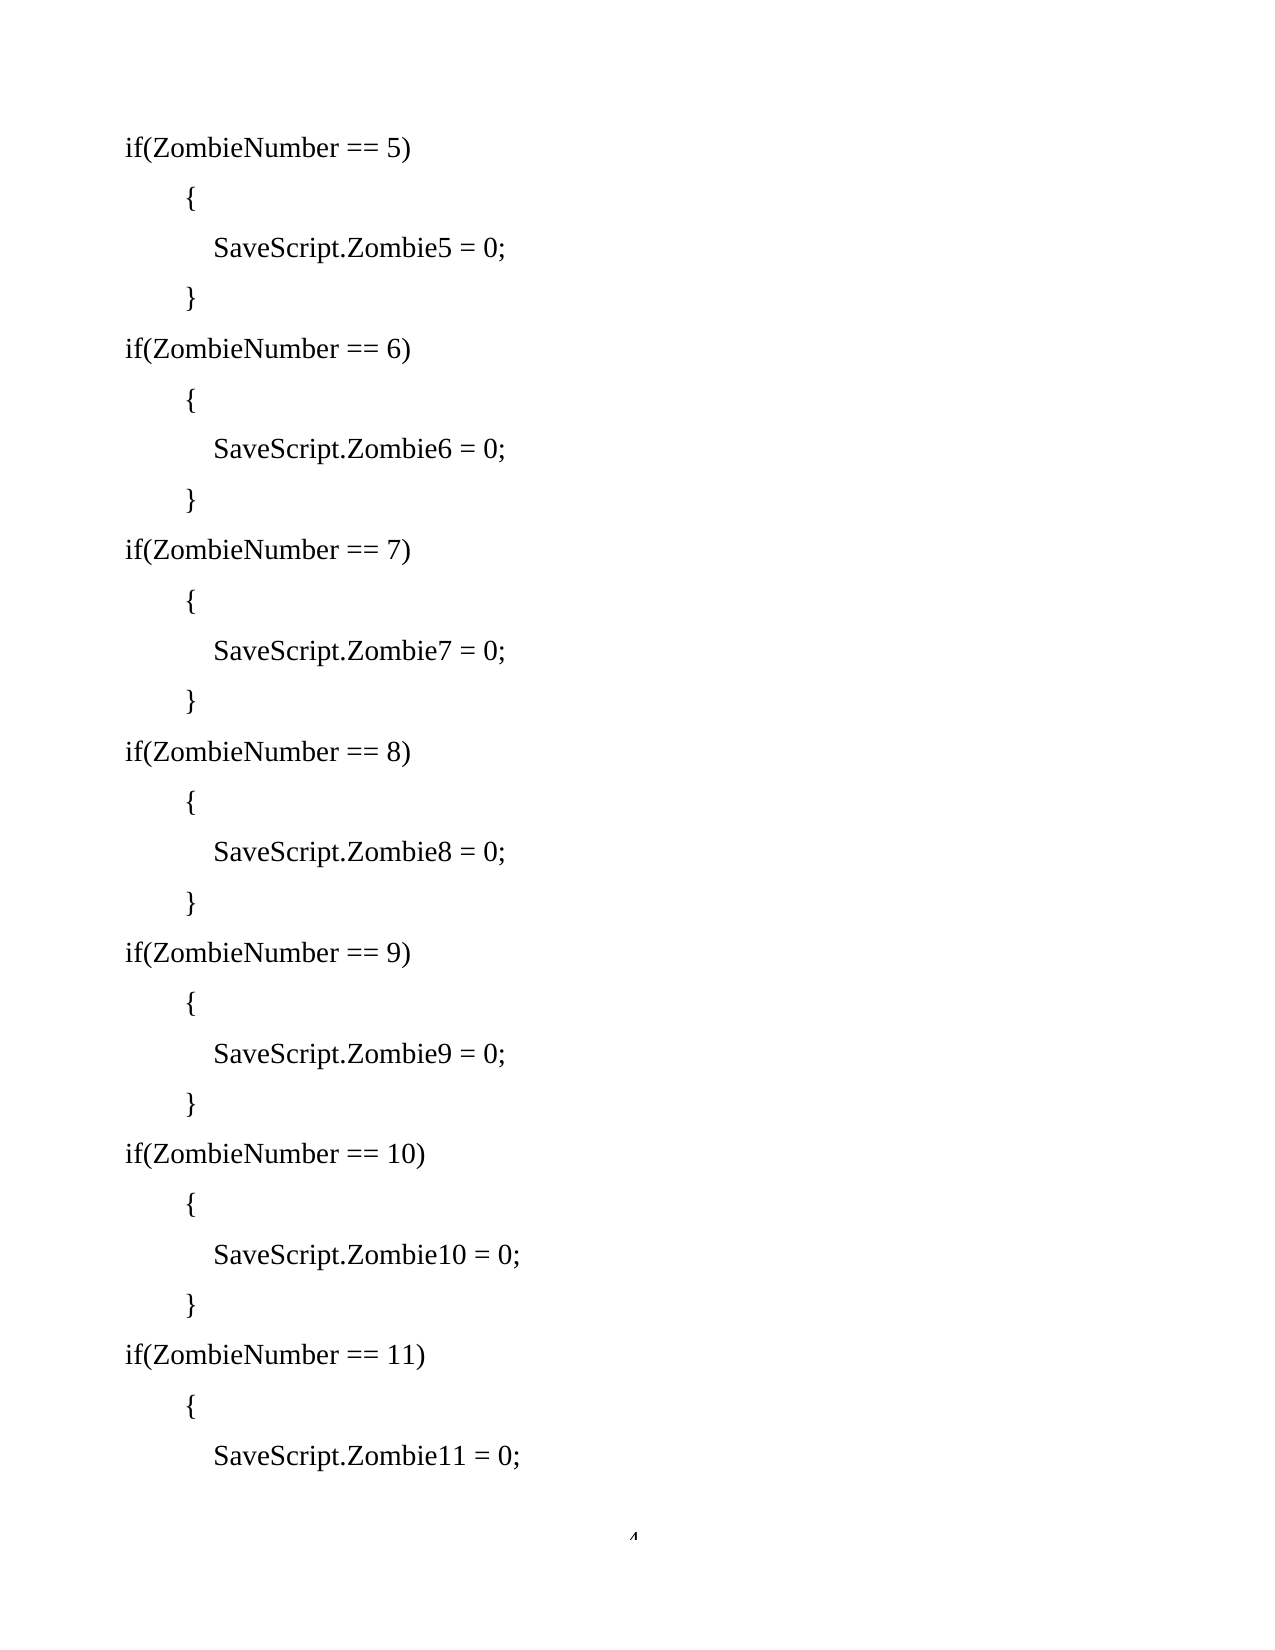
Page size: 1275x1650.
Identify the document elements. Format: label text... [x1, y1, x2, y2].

text SaveScript.Zombie10 = 0; [213, 1237, 1194, 1271]
text { [184, 985, 1194, 1019]
text } [184, 885, 1194, 918]
text } [184, 1086, 1194, 1119]
text } [184, 281, 1194, 314]
text SaveScript.Zombie11 = 0; [213, 1438, 1194, 1472]
text SaveScript.Zombie7 = 0; [213, 633, 1194, 667]
text if(ZombieNumber == 8) [125, 734, 1194, 767]
text SaveScript.Zombie5 = 0; [213, 231, 1194, 264]
text if(ZombieNumber == 5) [125, 130, 1194, 163]
text } [184, 482, 1194, 516]
text } [184, 683, 1194, 717]
text SaveScript.Zombie6 = 0; [213, 432, 1194, 465]
text { [184, 1186, 1194, 1220]
text SaveScript.Zombie8 = 0; [213, 834, 1194, 868]
text if(ZombieNumber == 7) [125, 532, 1194, 566]
text if(ZombieNumber == 10) [125, 1136, 1194, 1170]
text { [184, 583, 1194, 616]
text { [184, 1388, 1194, 1422]
text if(ZombieNumber == 9) [125, 935, 1194, 968]
text { [184, 382, 1194, 415]
text if(ZombieNumber == 11) [125, 1337, 1194, 1371]
text SaveScript.Zombie9 = 0; [213, 1036, 1194, 1069]
text { [184, 784, 1194, 818]
text { [184, 180, 1194, 213]
text } [184, 1287, 1194, 1321]
text if(ZombieNumber == 6) [125, 331, 1194, 365]
